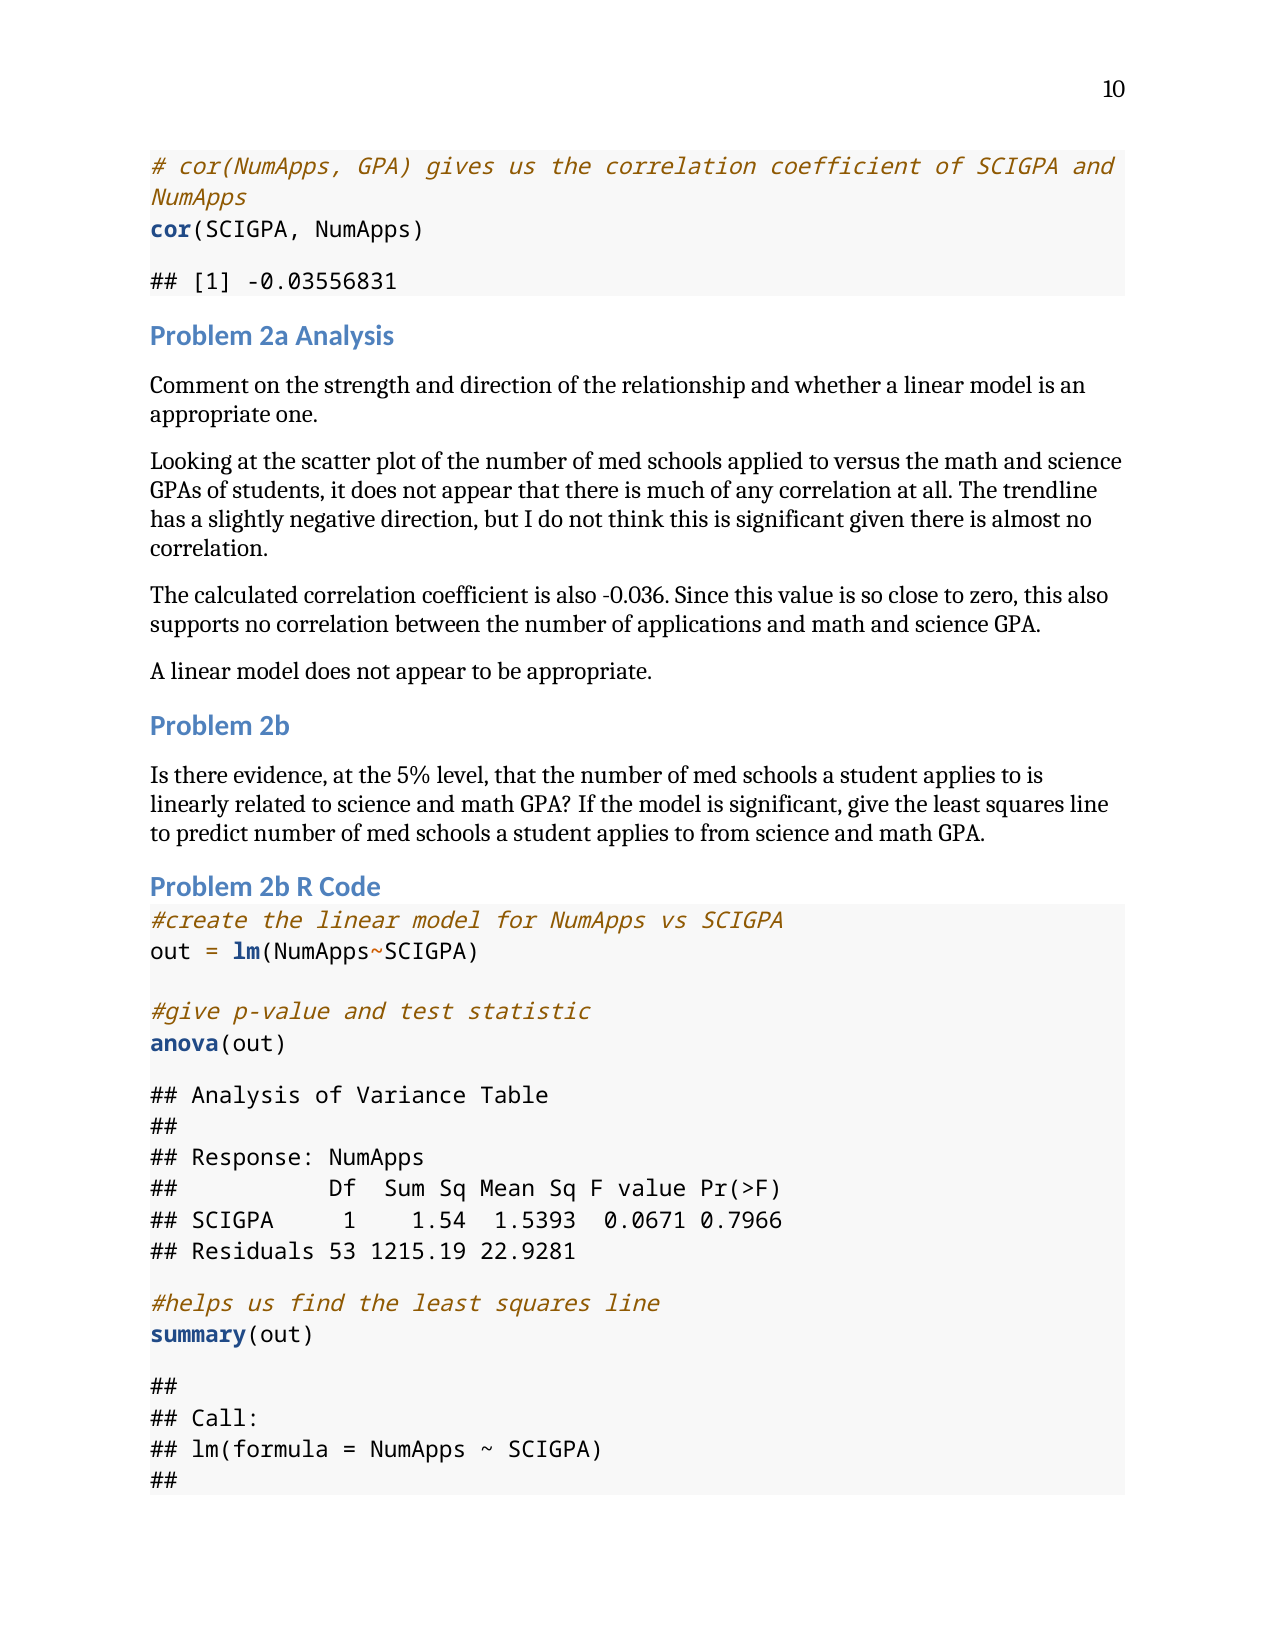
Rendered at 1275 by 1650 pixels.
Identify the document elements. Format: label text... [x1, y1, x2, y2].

subtitle Problem 2b [150, 707, 1125, 742]
text Comment on the strength and direction of the relationship and whether a linear model is an appropriate one. [150, 371, 1125, 428]
text A linear model does not appear to be appropriate. [150, 657, 1125, 686]
text #create the linear model for NumApps vs SCIGPA out = lm(NumApps~SCIGPA) #give p-value and test statistic anova(out) [150, 904, 1125, 1058]
text Is there evidence, at the 5% level, that the number of med schools a student applies to is linearly related to science and math GPA? If the model is significant, give the least squares line to predict number of med schools a student applies to from science and math GPA. [150, 761, 1125, 847]
text The calculated correlation coefficient is also -0.036. Since this value is so close to zero, this also supports no correlation between the number of applications and math and science GPA. [150, 581, 1125, 638]
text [150, 1370, 1125, 1495]
text Looking at the scatter plot of the number of med schools applied to versus the math and science GPAs of students, it does not appear that there is much of any correlation at all. The trendline has a slightly negative direction, but I do not think this is significant given there is almost no correlation. [150, 447, 1125, 562]
text #helps us find the least squares line summary(out) [315, 1287, 1125, 1349]
text ## Analysis of Variance Table ## ## Response: NumApps ## Df Sum Sq Mean Sq F value Pr(>F) ## SCIGPA 1 1.54 1.5393 0.0671 0.7966 ## Residuals 53 1215.19 22.9281 [150, 1078, 1125, 1266]
text # cor(NumApps, GPA) gives us the correlation coefficient of SCIGPA and NumApps cor(SCIGPA, NumApps) [150, 150, 1125, 244]
text ## [1] -0.03556831 [150, 264, 1125, 296]
subtitle Problem 2a Analysis [150, 317, 1125, 352]
subtitle Problem 2b R Code [150, 868, 1125, 904]
